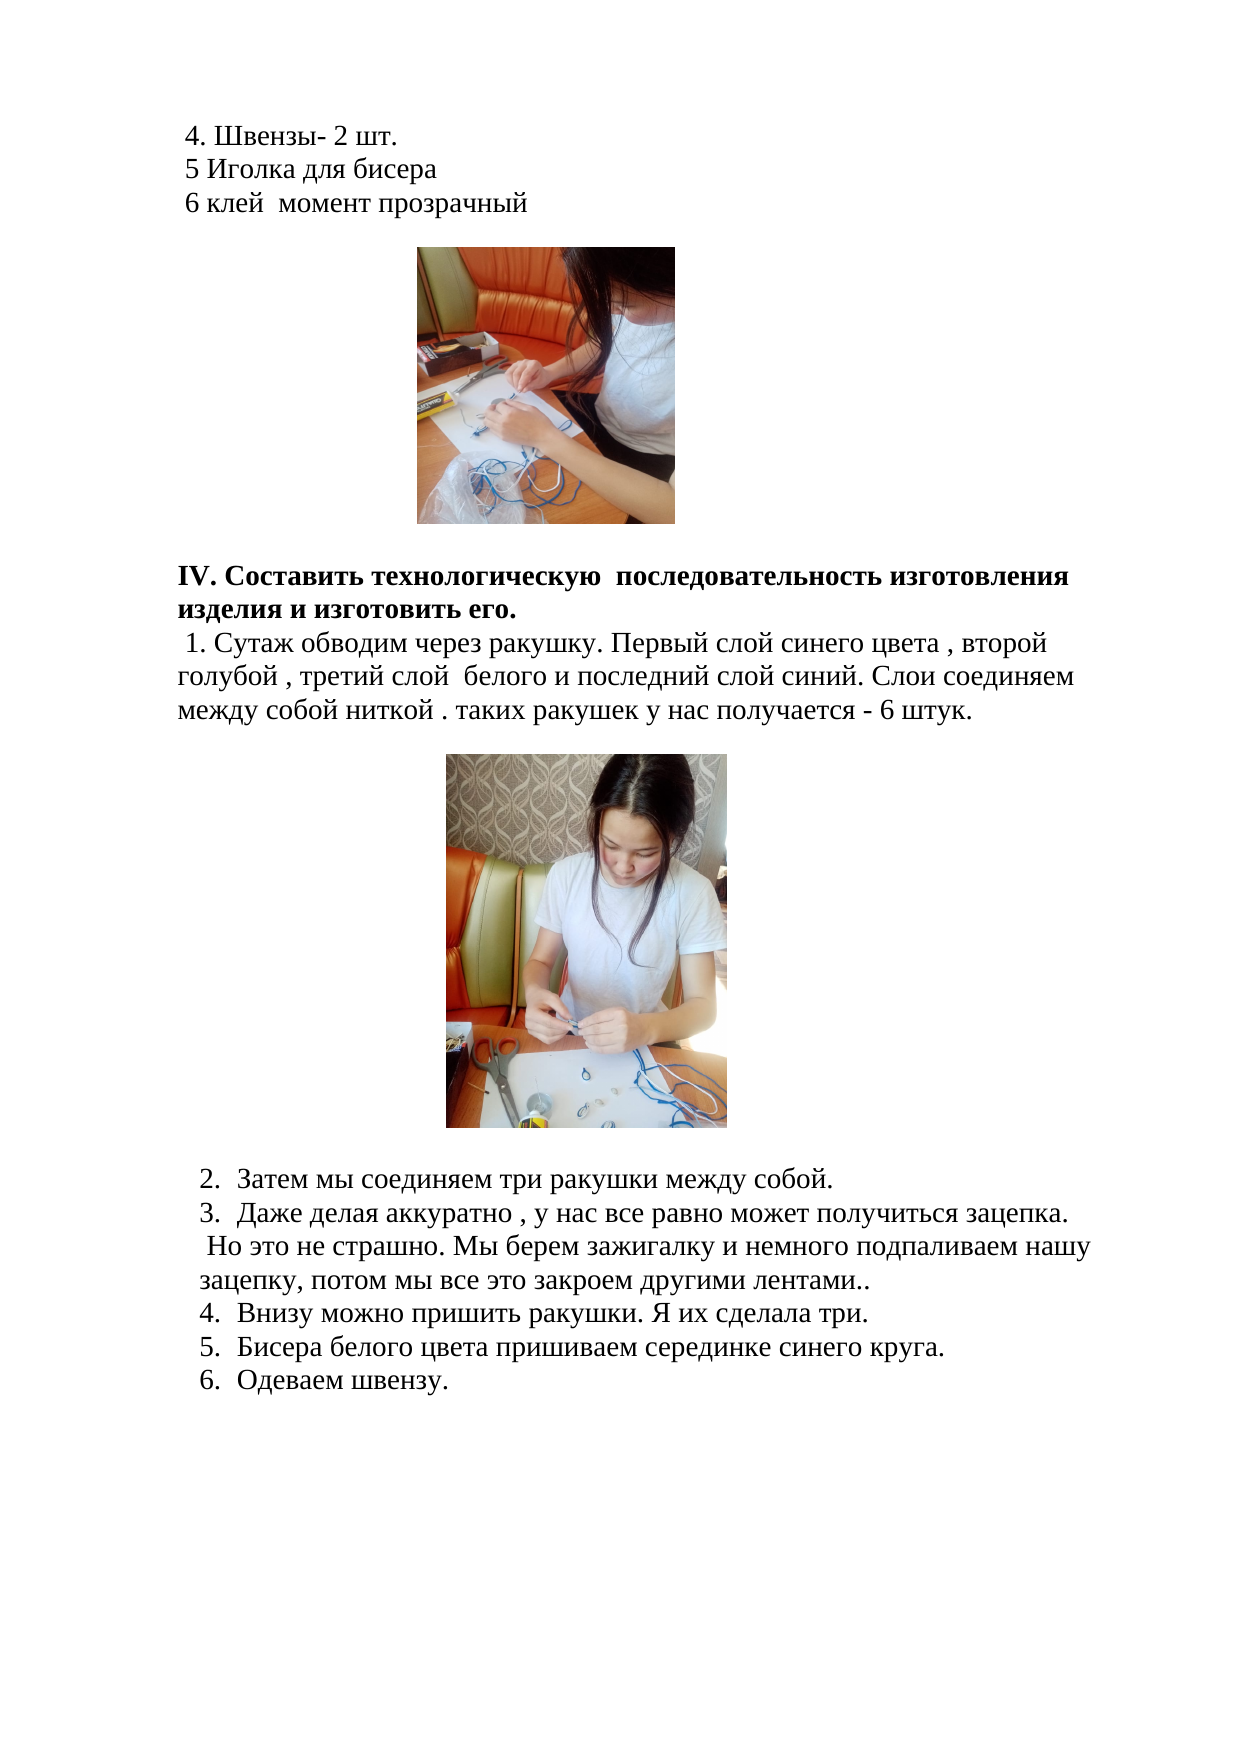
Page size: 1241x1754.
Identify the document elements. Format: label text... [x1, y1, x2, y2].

list Бисера белого цвета пришиваем серединке синего круга. [199, 1329, 1152, 1362]
picture [446, 754, 727, 1128]
text 6 клей момент прозрачный [177, 185, 1152, 219]
list Затем мы соединяем три ракушки между собой. [199, 1161, 1152, 1195]
list Внизу можно пришить ракушки. Я их сделала три. [199, 1295, 1152, 1329]
text 5 Иголка для бисера [177, 152, 1152, 185]
picture [417, 247, 675, 524]
list Одеваем швензу. [199, 1362, 1152, 1396]
text IV. Составить технологическую последовательность изготовления изделия и изготовить его. [177, 558, 1152, 625]
text Но это не страшно. Мы берем зажигалку и немного подпаливаем нашу зацепку, потом мы все это закроем другими лентами.. [199, 1228, 1152, 1295]
text 1. Сутаж обводим через ракушку. Первый слой синего цвета , второй голубой , третий слой белого и последний слой синий. Слои соединяем между собой ниткой . таких ракушек у нас получается - 6 штук. [177, 625, 1152, 725]
text 4. Швензы- 2 шт. [177, 118, 1152, 152]
list Даже делая аккуратно , у нас все равно может получиться зацепка. [199, 1195, 1152, 1228]
